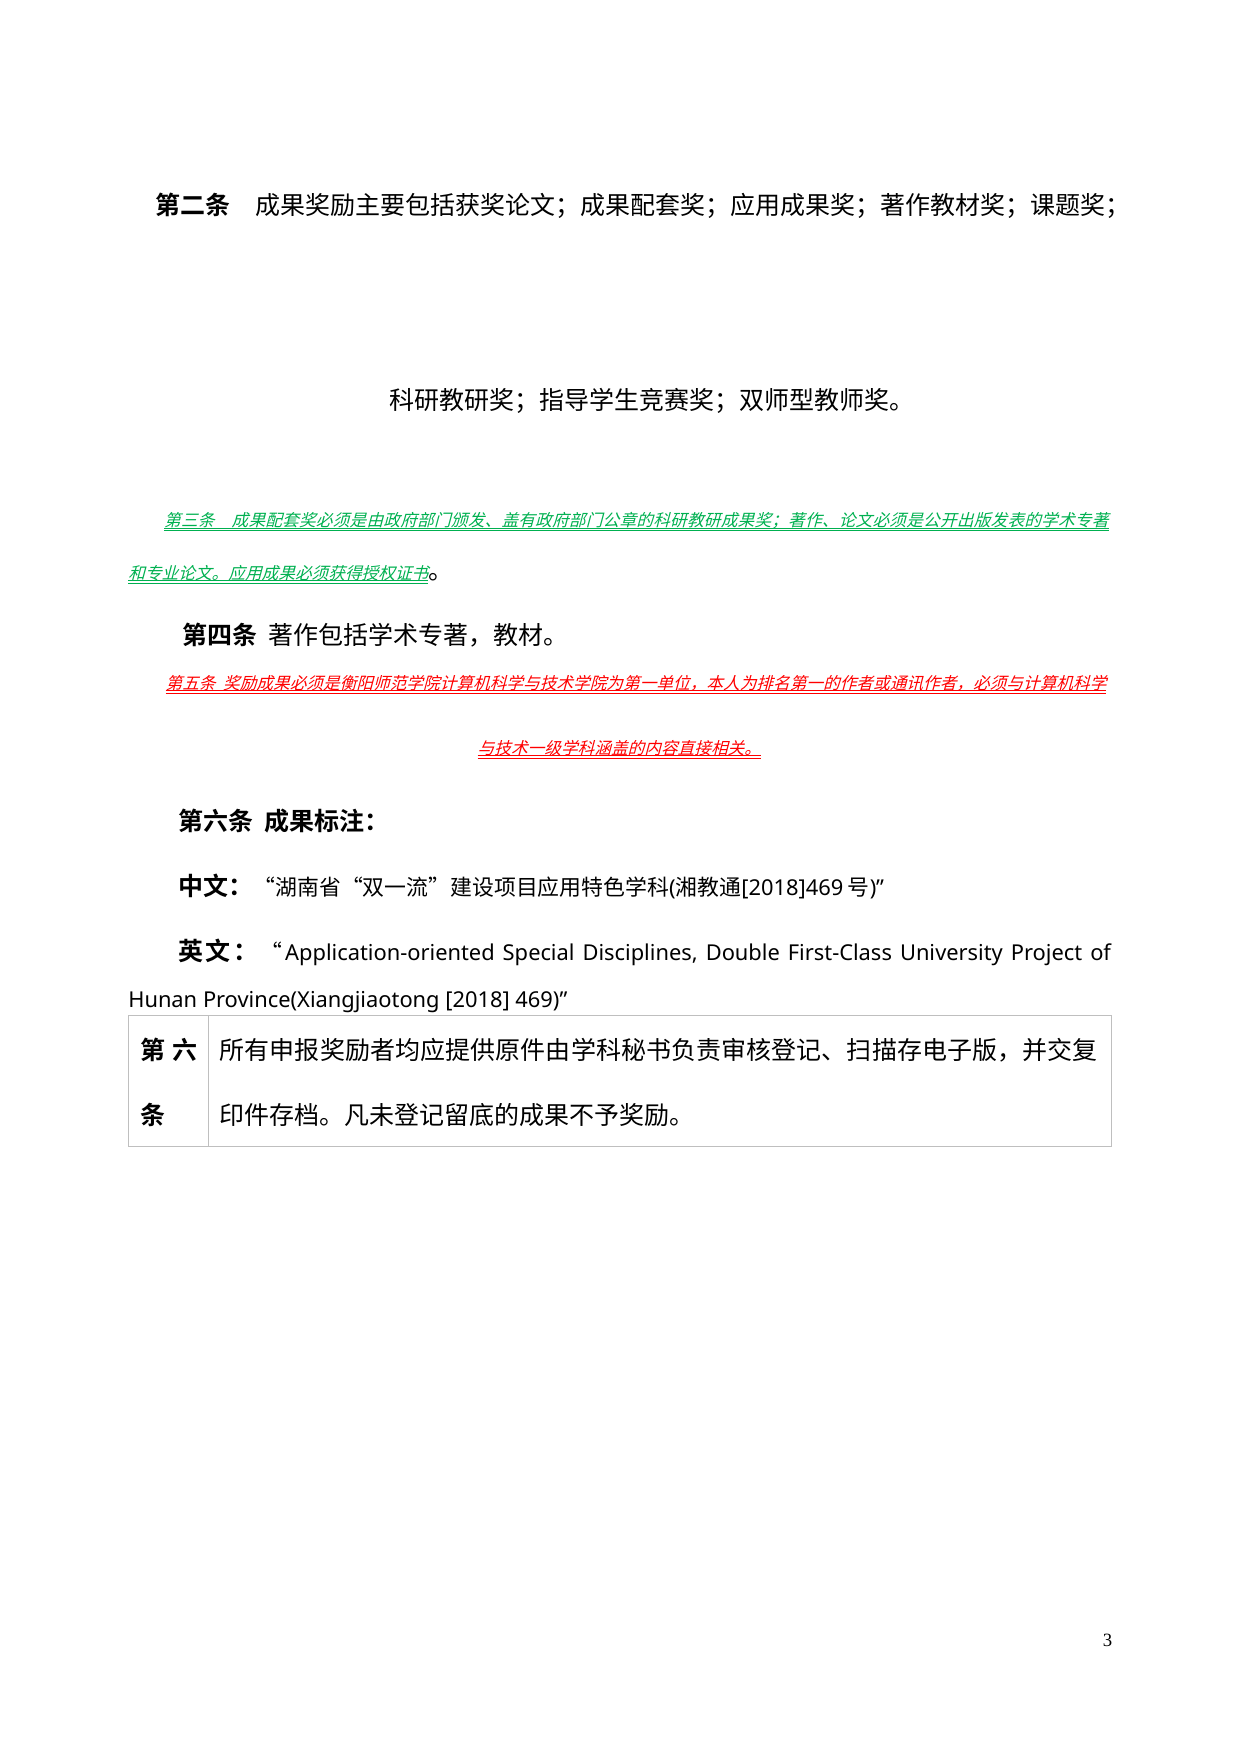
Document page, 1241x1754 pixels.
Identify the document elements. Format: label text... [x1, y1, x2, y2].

text 第二条 成果奖励主要包括获奖论文；成果配套奖；应用成果奖；著作教材奖；课题奖；科研教研奖；指导学生竞赛奖；双师型教师奖。 [149, 171, 1112, 431]
table_header 所有申报奖励者均应提供原件由学科秘书负责审核登记、扫描存电子版，并交复印件存档。凡未登记留底的成果不予奖励。 [209, 1016, 1111, 1146]
table_header 第六条 [129, 1016, 208, 1146]
text 第三条 成果配套奖必须是由政府部门颁发、盖有政府部门公章的科研教研成果奖；著作、论文必须是公开出版发表的学术专著和专业论文。应用成果必须获得授权证书。 [128, 503, 1112, 601]
text 英文：“Application-oriented Special Disciplines, Double First-Class University Project of Hunan Province(Xiangjiaotong [2018] 469)” [128, 917, 1112, 1015]
text 第五条 奖励成果必须是衡阳师范学院计算机科学与技术学院为第一单位，本人为排名第一的作者或通讯作者，必须与计算机科学与技术一级学科涵盖的内容直接相关。 [128, 666, 1112, 763]
text 第六条 成果标注： [128, 787, 1112, 852]
text 中文：“湖南省“双一流”建设项目应用特色学科(湘教通[2018]469号)” [128, 852, 1112, 917]
text 第四条 著作包括学术专著，教材。 [128, 601, 1112, 666]
